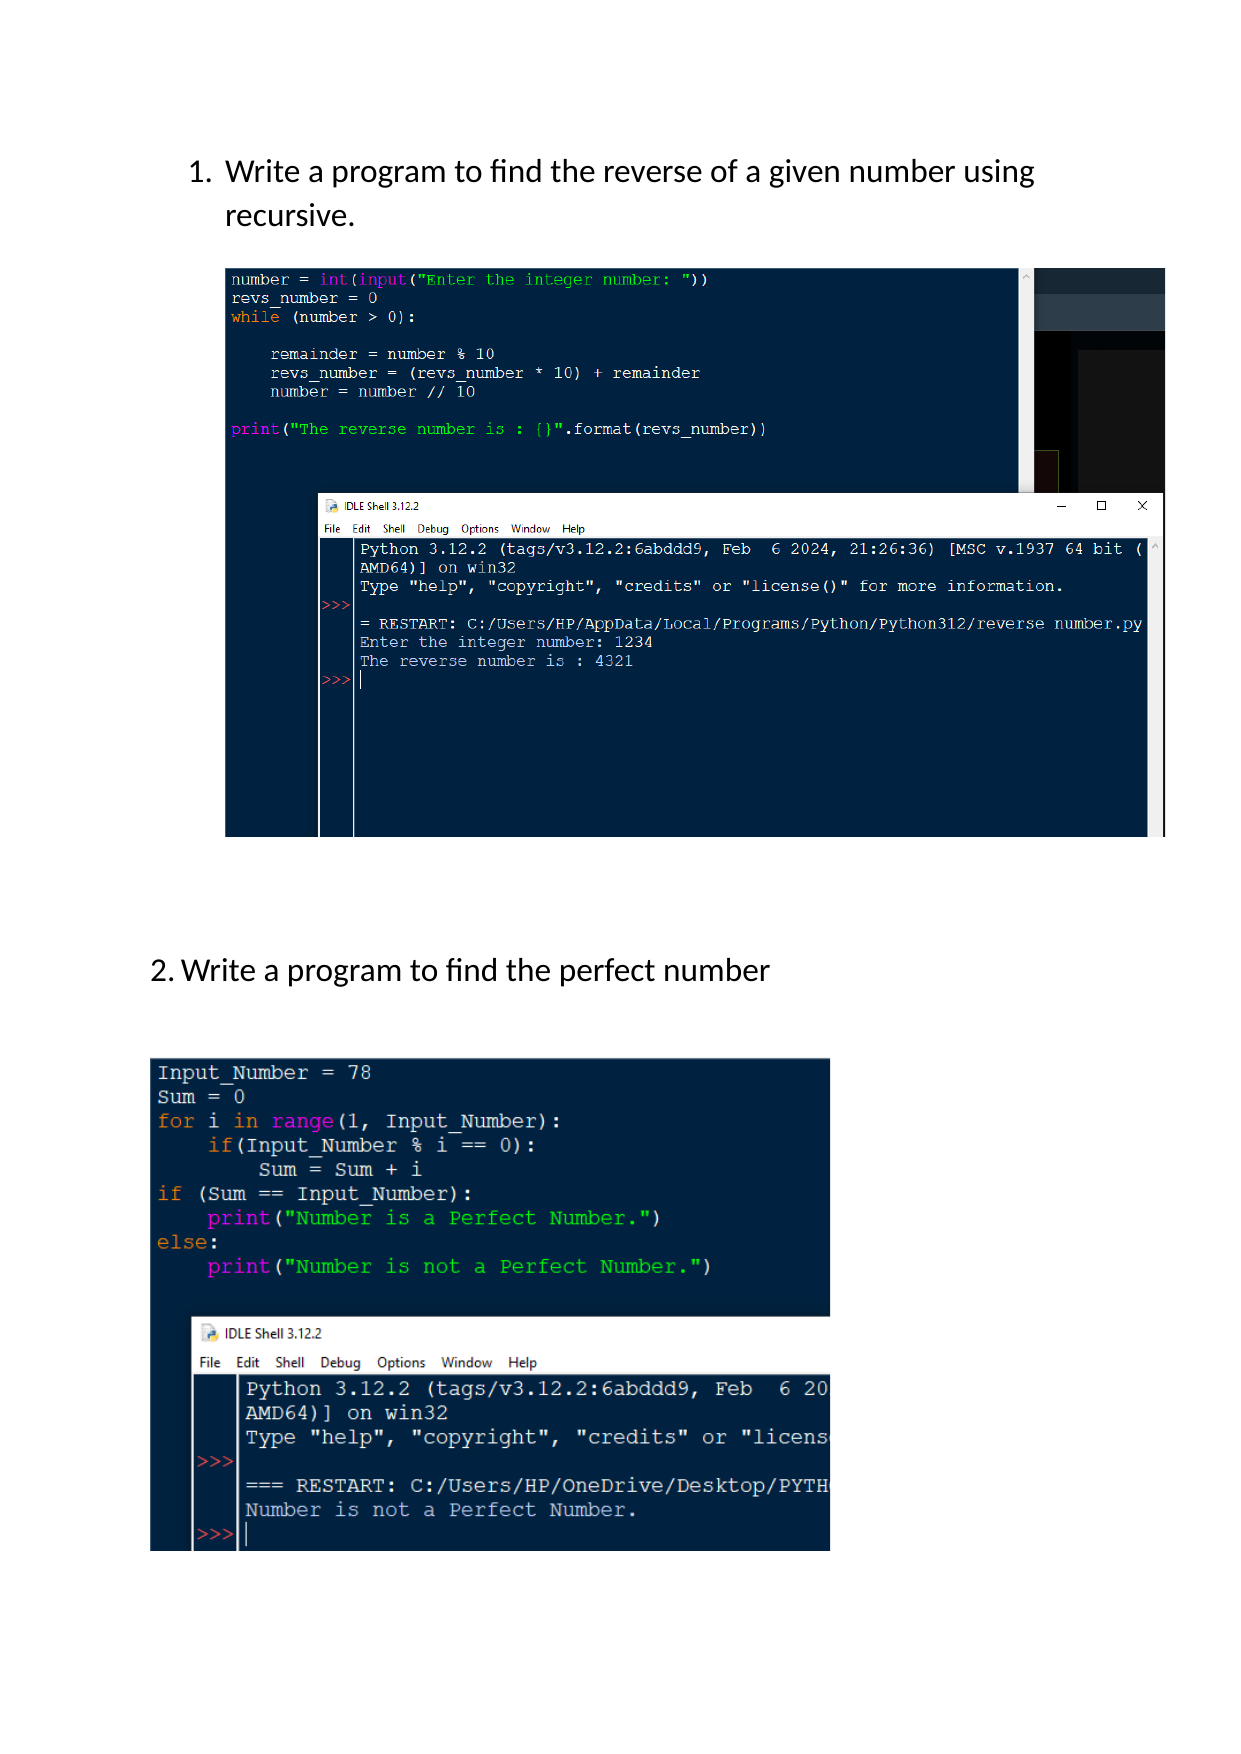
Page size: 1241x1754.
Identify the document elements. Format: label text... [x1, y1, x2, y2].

picture [150, 1057, 830, 1551]
text 2. Write a program to find the perfect number [150, 949, 1090, 990]
list Write a program to find the reverse of a given number using recursive. [187, 150, 1090, 235]
picture [225, 268, 1166, 837]
